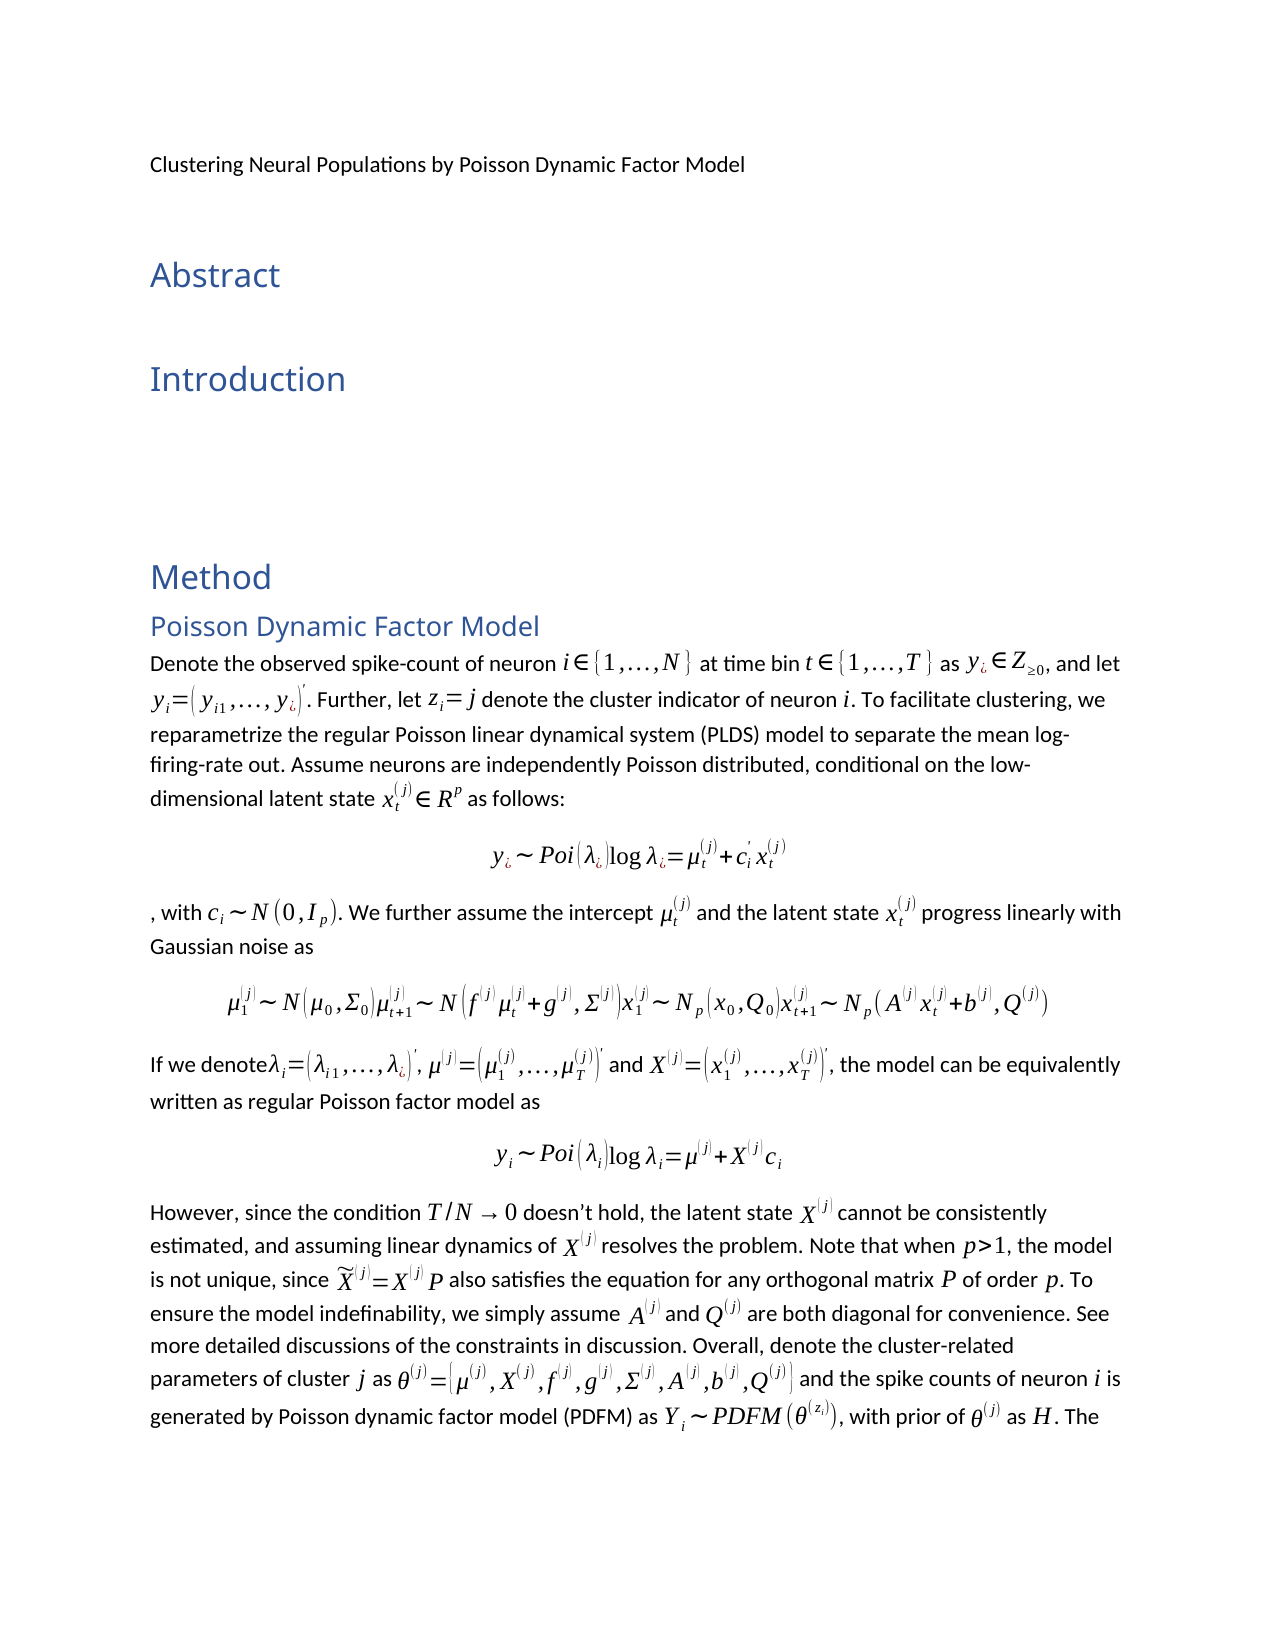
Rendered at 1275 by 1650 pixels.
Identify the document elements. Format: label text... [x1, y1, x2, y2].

text Clustering Neural Populations by Poisson Dynamic Factor Model [150, 150, 1125, 178]
subtitle Introduction [150, 356, 1125, 402]
text If we denote, and , the model can be equivalently written as regular Poisson factor model as [150, 1044, 1125, 1115]
subtitle Abstract [150, 252, 1125, 297]
text Denote the observed spike-count of neuron at time bin as , and let . Further, let denote the cluster indicator of neuron . To facilitate clustering, we reparametrize the regular Poisson linear dynamical system (PLDS) model to separate the mean log-firing-rate out. Assume neurons are independently Poisson distributed, conditional on the low-dimensional latent state as follows: [150, 647, 1125, 816]
text , with . We further assume the intercept and the latent state progress linearly with Gaussian noise as [150, 895, 1125, 960]
subtitle Method [150, 554, 1125, 599]
subtitle Poisson Dynamic Factor Model [150, 607, 1125, 644]
